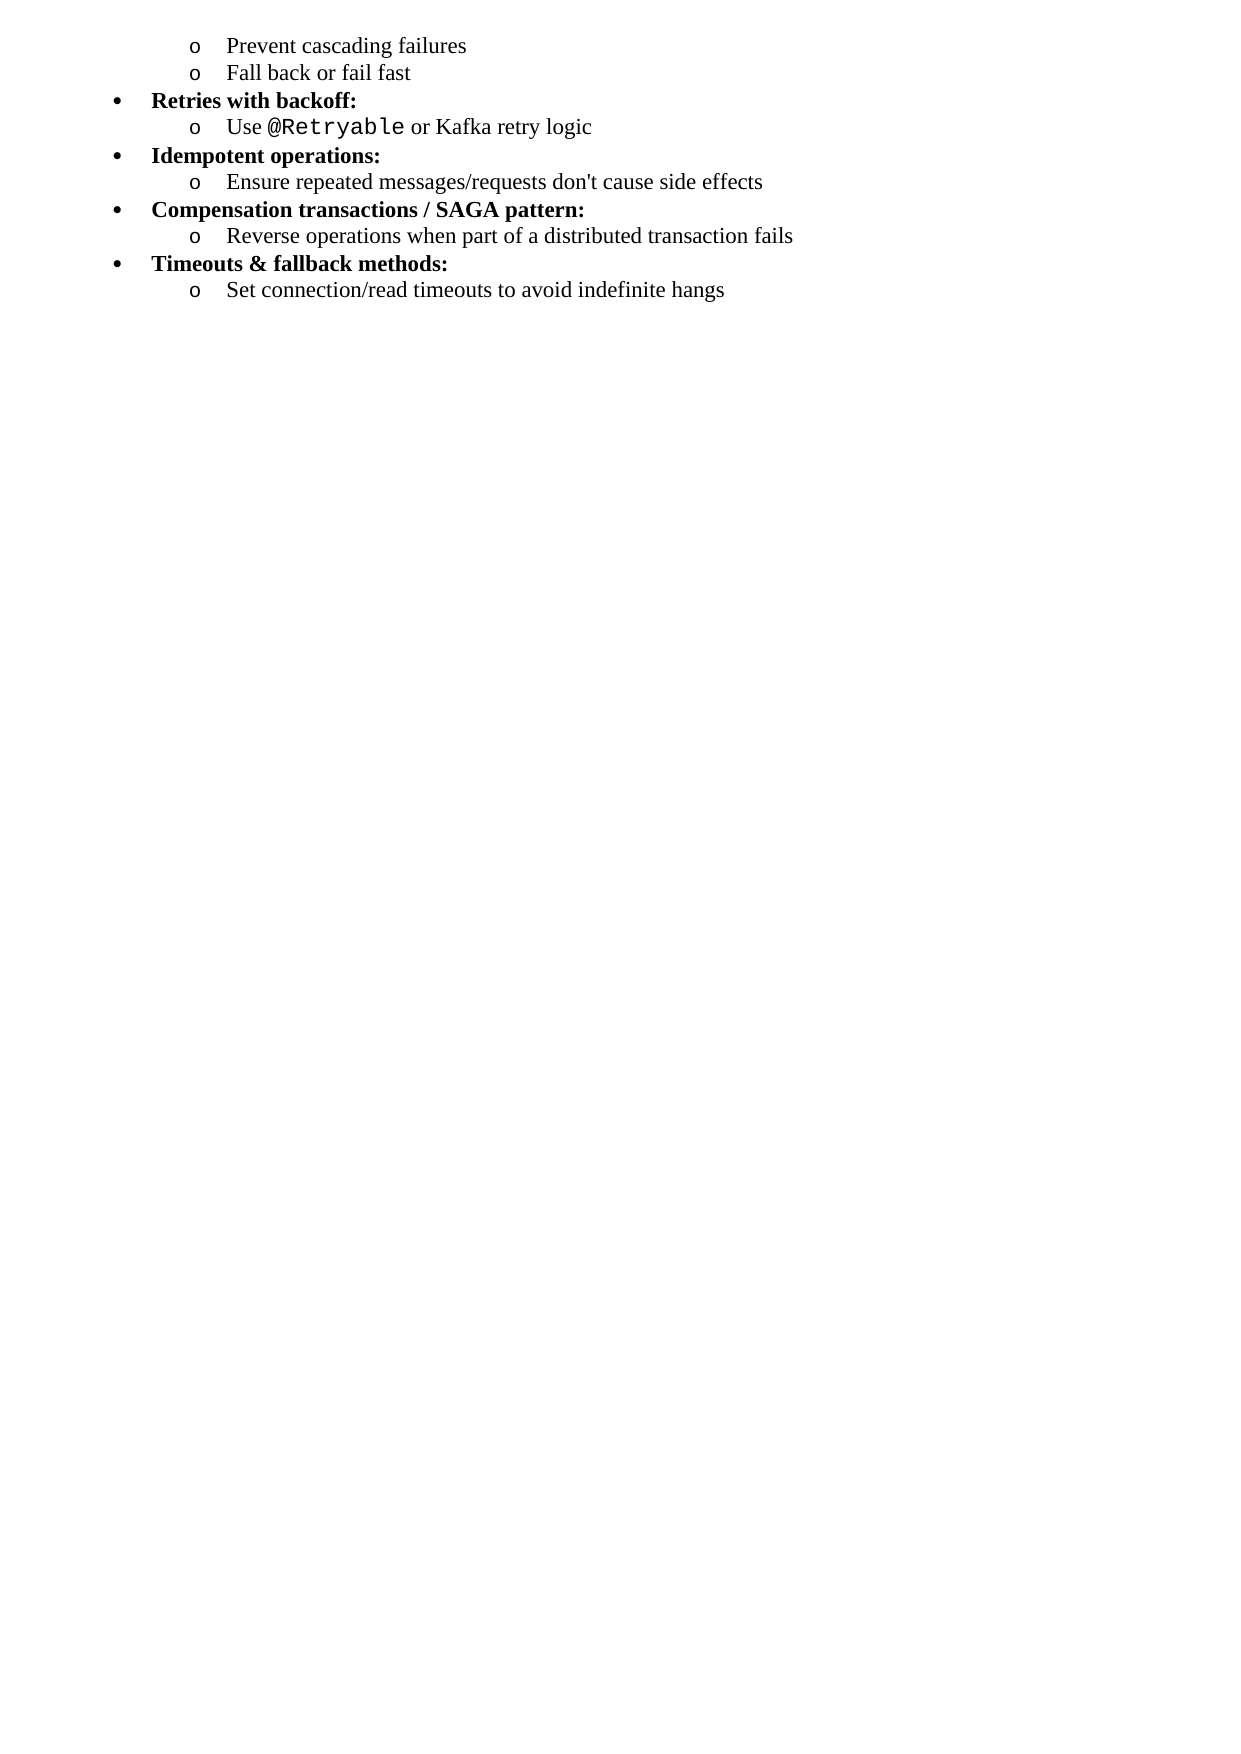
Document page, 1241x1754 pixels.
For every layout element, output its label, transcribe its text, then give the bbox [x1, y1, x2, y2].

list Compensation transactions / SAGA pattern: [114, 196, 1184, 222]
list Ensure repeated messages/requests don't cause side effects [189, 168, 1184, 196]
list Retries with backoff: [114, 87, 1184, 113]
list Idempotent operations: [114, 142, 1184, 168]
list Reverse operations when part of a distributed transaction fails [189, 222, 1184, 249]
list Use @Retryable or Kafka retry logic [189, 113, 1184, 142]
list Fall back or fail fast [189, 59, 1184, 87]
list Set connection/read timeouts to avoid indefinite hangs [189, 276, 1184, 303]
list Prevent cascading failures [189, 32, 1184, 59]
list Timeouts & fallback methods: [114, 249, 1184, 276]
